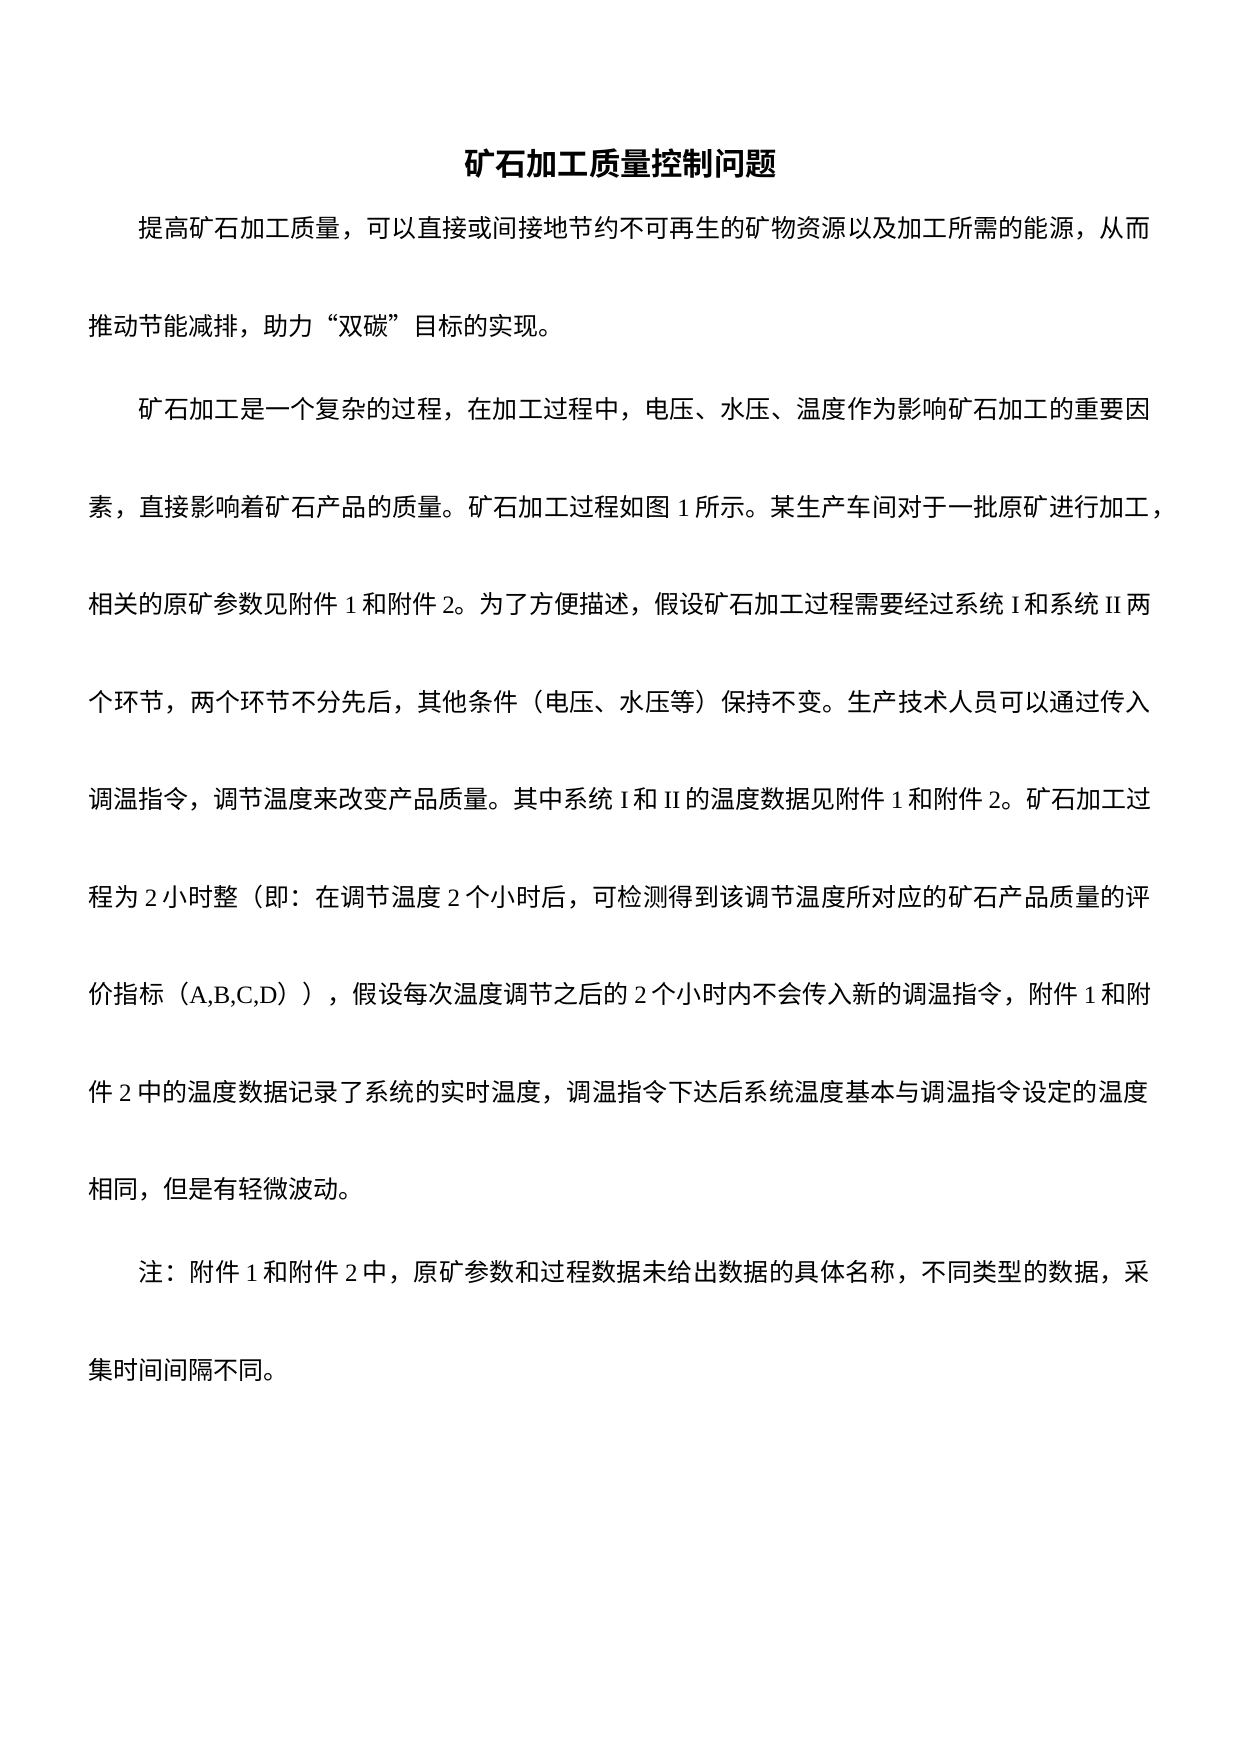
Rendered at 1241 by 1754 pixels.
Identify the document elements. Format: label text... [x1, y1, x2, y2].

text 矿石加工是一个复杂的过程，在加工过程中，电压、水压、温度作为影响矿石加工的重要因素，直接影响着矿石产品的质量。矿石加工过程如图1所示。某生产车间对于一批原矿进行加工，相关的原矿参数见附件1和附件2。为了方便描述，假设矿石加工过程需要经过系统I和系统II两个环节，两个环节不分先后，其他条件（电压、水压等）保持不变。生产技术人员可以通过传入调温指令，调节温度来改变产品质量。其中系统I和II的温度数据见附件1和附件2。矿石加工过程为2小时整（即：在调节温度2个小时后，可检测得到该调节温度所对应的矿石产品质量的评价指标（A,B,C,D）），假设每次温度调节之后的2个小时内不会传入新的调温指令，附件1和附件2中的温度数据记录了系统的实时温度，调温指令下达后系统温度基本与调温指令设定的温度相同，但是有轻微波动。 [89, 375, 1152, 1220]
text 提高矿石加工质量，可以直接或间接地节约不可再生的矿物资源以及加工所需的能源，从而推动节能减排，助力“双碳”目标的实现。 [89, 194, 1152, 357]
text 注：附件1和附件2中，原矿参数和过程数据未给出数据的具体名称，不同类型的数据，采集时间间隔不同。 [89, 1238, 1152, 1401]
text 矿石加工质量控制问题 [89, 129, 1152, 194]
